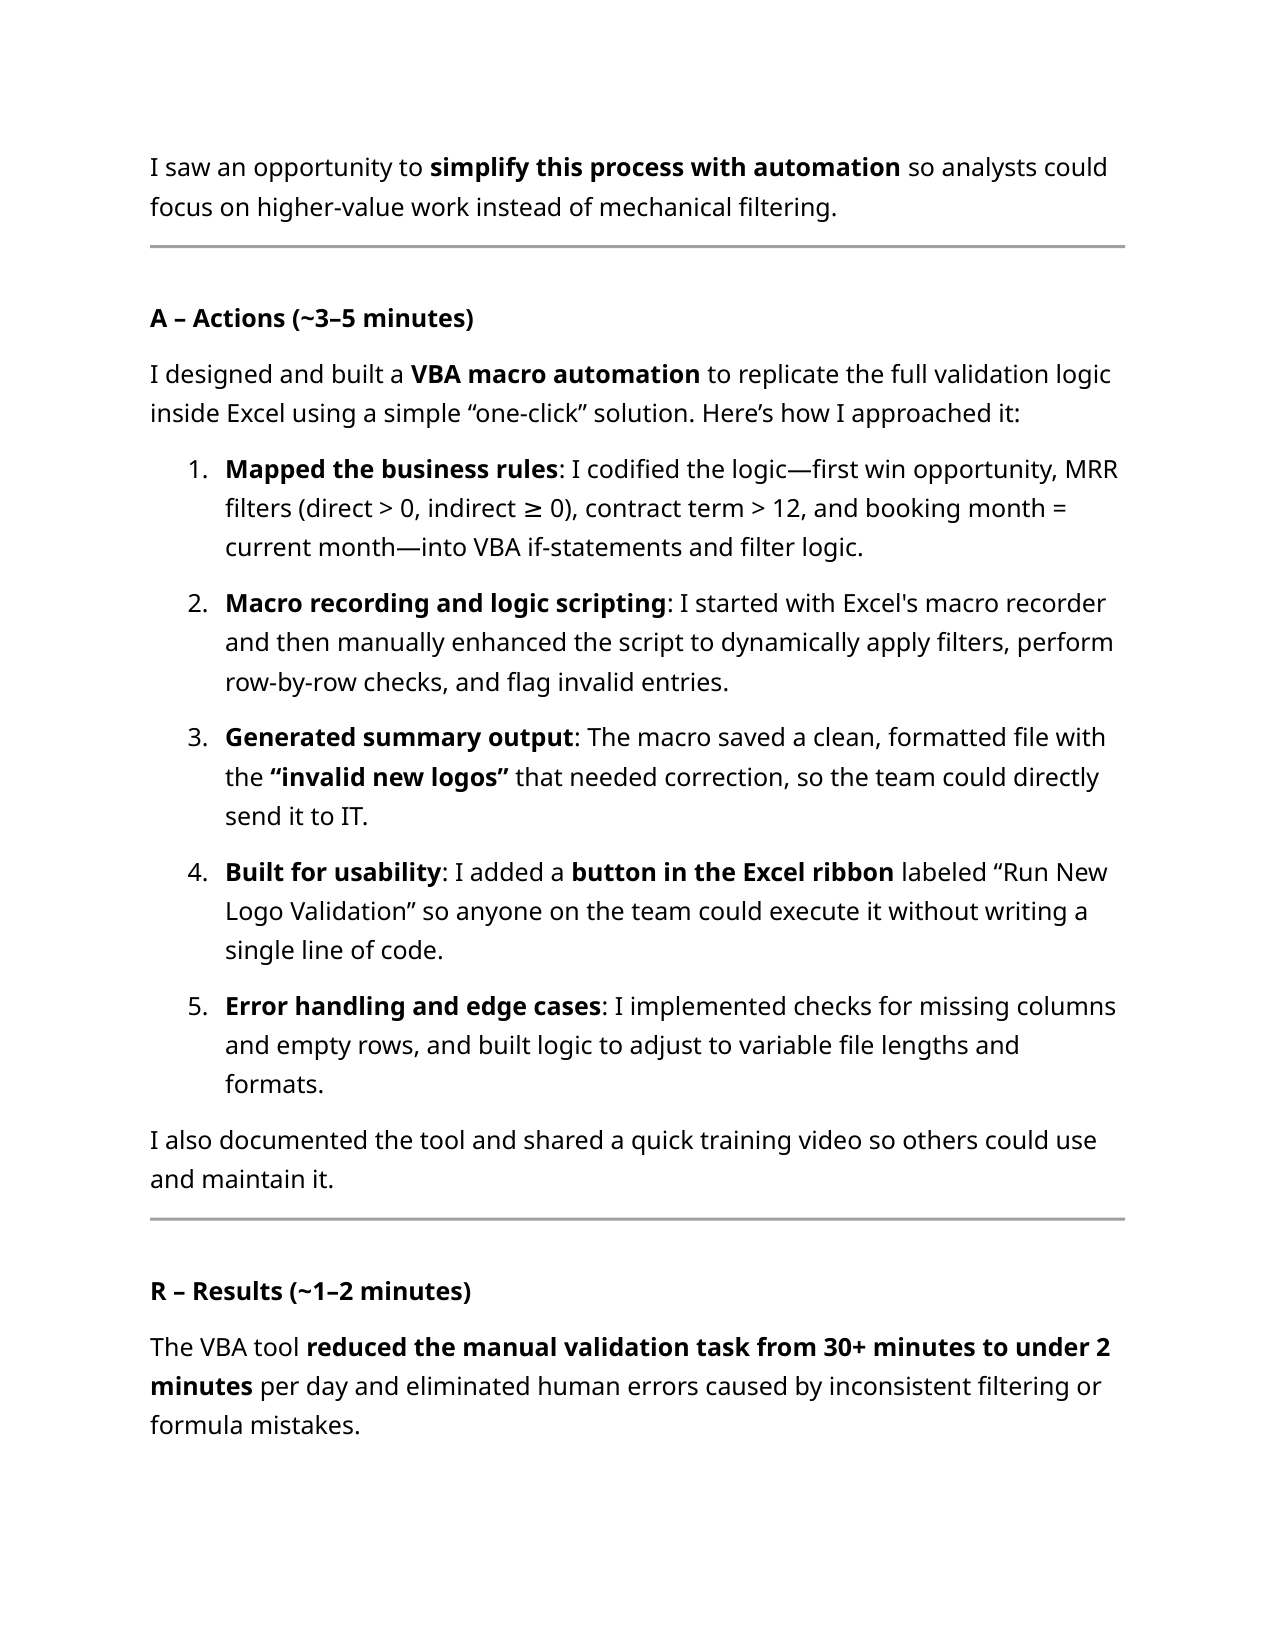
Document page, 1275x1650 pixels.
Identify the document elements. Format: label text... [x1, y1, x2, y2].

text A – Actions (~3–5 minutes) [150, 301, 1125, 335]
list Built for usability: I added a button in the Excel ribbon labeled “Run New Logo Validation” so anyone on the team could execute it without writing a single line of code. [187, 854, 1125, 967]
text The VBA tool reduced the manual validation task from 30+ minutes to under 2 minutes per day and eliminated human errors caused by inconsistent filtering or formula mistakes. [150, 1329, 1125, 1442]
list Mapped the business rules: I codified the logic—first win opportunity, MRR filters (direct > 0, indirect ≥ 0), contract term > 12, and booking month = current month—into VBA if-statements and filter logic. [187, 452, 1125, 564]
text I designed and built a VBA macro automation to replicate the full validation logic inside Excel using a simple “one-click” solution. Here’s how I approached it: [150, 357, 1125, 430]
text I saw an opportunity to simplify this process with automation so analysts could focus on higher-value work instead of mechanical filtering. [150, 150, 1125, 223]
text I also documented the tool and shared a quick training video so others could use and maintain it. [150, 1122, 1125, 1196]
list Error handling and edge cases: I implemented checks for missing columns and empty rows, and built logic to adjust to variable file lengths and formats. [187, 988, 1125, 1101]
list Generated summary output: The macro saved a clean, formatted file with the “invalid new logos” that needed correction, so the team could directly send it to IT. [187, 720, 1125, 832]
text R – Results (~1–2 minutes) [150, 1273, 1125, 1307]
list Macro recording and logic scripting: I started with Excel's macro recorder and then manually enhanced the script to dynamically apply filters, perform row-by-row checks, and flag invalid entries. [187, 586, 1125, 698]
